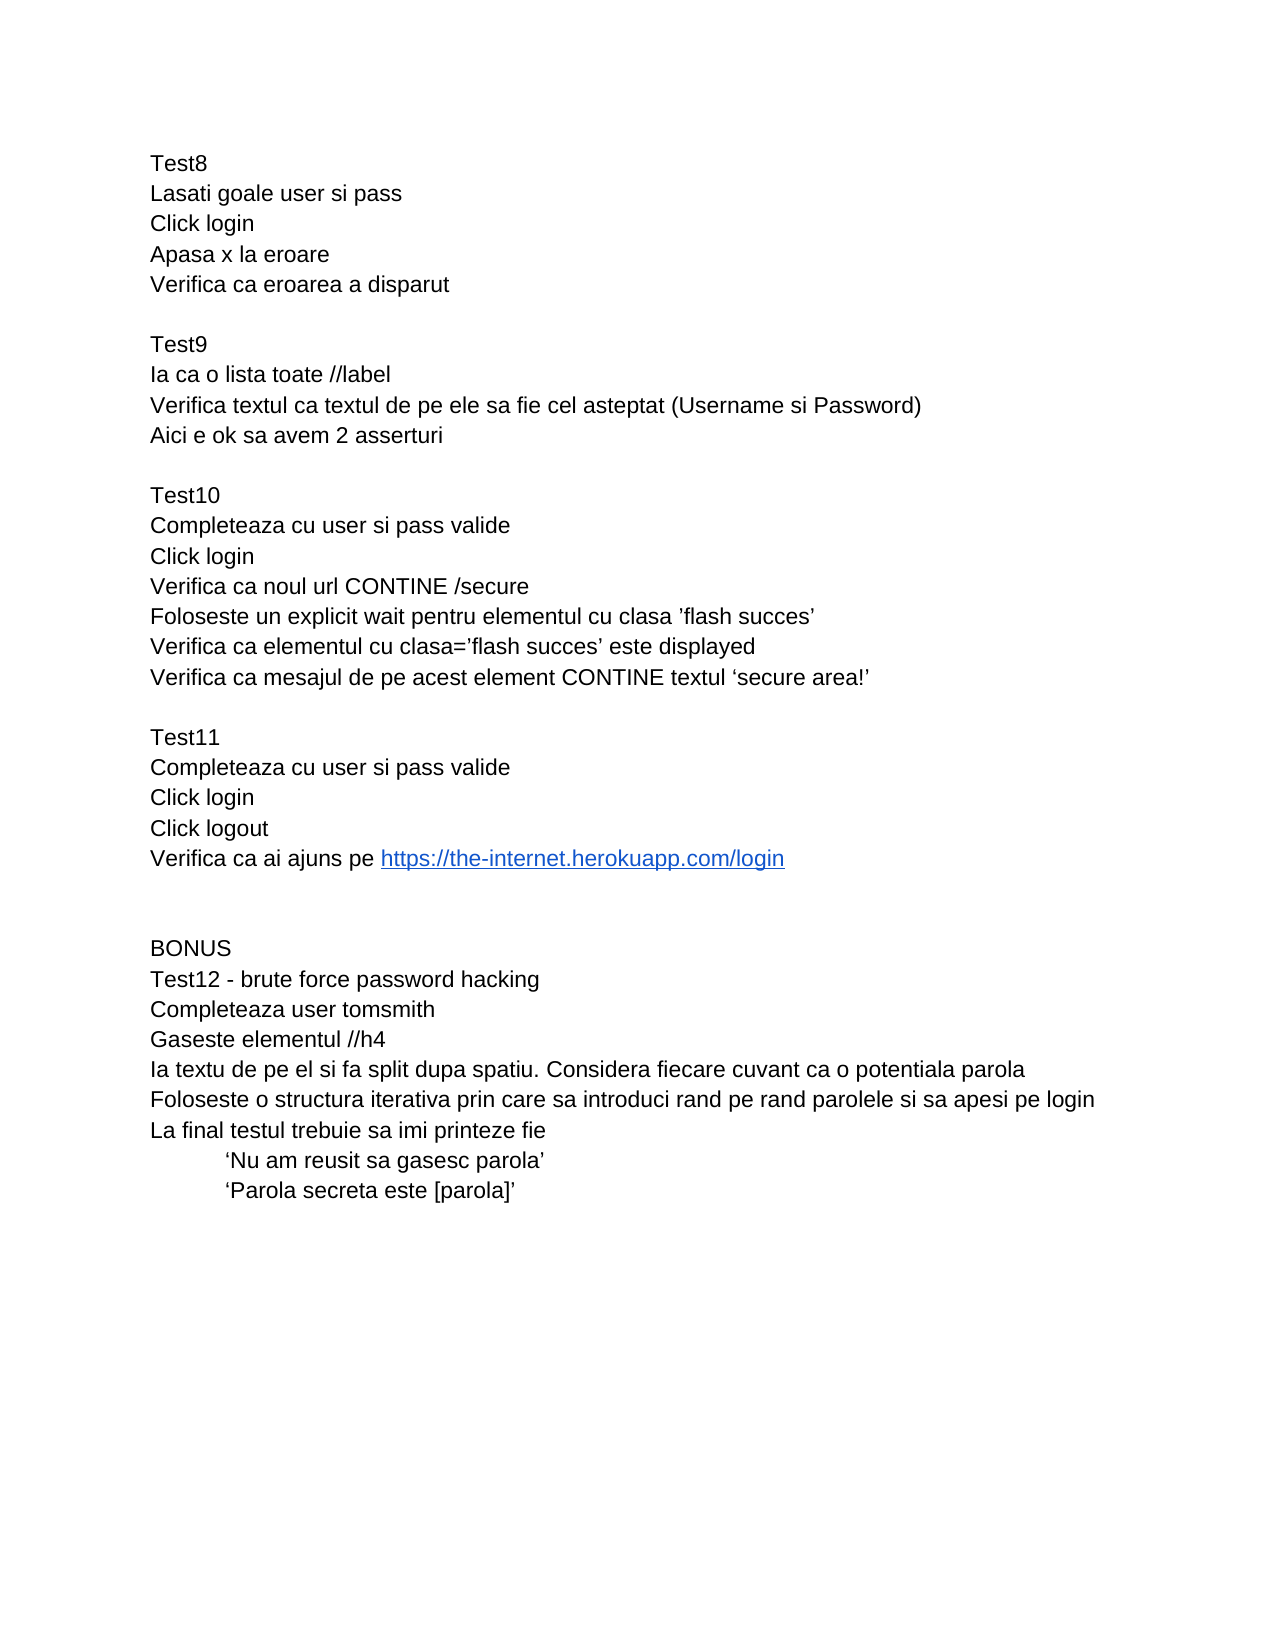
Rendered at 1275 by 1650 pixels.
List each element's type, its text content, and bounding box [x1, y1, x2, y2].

text Apasa x la eroare [150, 241, 1125, 267]
text Verifica ca noul url CONTINE /secure [150, 573, 1125, 599]
text Ia ca o lista toate //label [150, 361, 1125, 388]
text BONUS [150, 935, 1125, 962]
text Lasati goale user si pass [150, 180, 1125, 207]
text Test8 [150, 150, 1125, 176]
text La final testul trebuie sa imi printeze fie [150, 1117, 1125, 1143]
text Foloseste un explicit wait pentru elementul cu clasa ’flash succes’ [150, 603, 1125, 629]
text Foloseste o structura iterativa prin care sa introduci rand pe rand parolele si sa apesi pe login [150, 1086, 1125, 1113]
text Click logout [150, 814, 1125, 841]
text Completeaza user tomsmith [150, 996, 1125, 1022]
text Click login [150, 210, 1125, 237]
text Ia textu de pe el si fa split dupa spatiu. Considera fiecare cuvant ca o potentiala parola [150, 1056, 1125, 1083]
text Aici e ok sa avem 2 asserturi [150, 422, 1125, 448]
text Completeaza cu user si pass valide [150, 754, 1125, 781]
text Test12 - brute force password hacking [150, 966, 1125, 992]
text Verifica ca ai ajuns pe https://the-internet.herokuapp.com/login [150, 845, 1125, 871]
text Click login [150, 784, 1125, 811]
text ‘Parola secreta este [parola]’ [150, 1177, 1125, 1203]
text Verifica ca elementul cu clasa=’flash succes’ este displayed [150, 633, 1125, 660]
text Completeaza cu user si pass valide [150, 512, 1125, 539]
text ‘Nu am reusit sa gasesc parola’ [150, 1147, 1125, 1173]
text Test10 [150, 482, 1125, 509]
text Click login [150, 543, 1125, 569]
text Gaseste elementul //h4 [150, 1026, 1125, 1052]
text Test11 [150, 724, 1125, 750]
text Verifica textul ca textul de pe ele sa fie cel asteptat (Username si Password) [150, 392, 1125, 418]
text Verifica ca eroarea a disparut [150, 271, 1125, 297]
text Test9 [150, 331, 1125, 358]
text Verifica ca mesajul de pe acest element CONTINE textul ‘secure area!’ [150, 663, 1125, 690]
